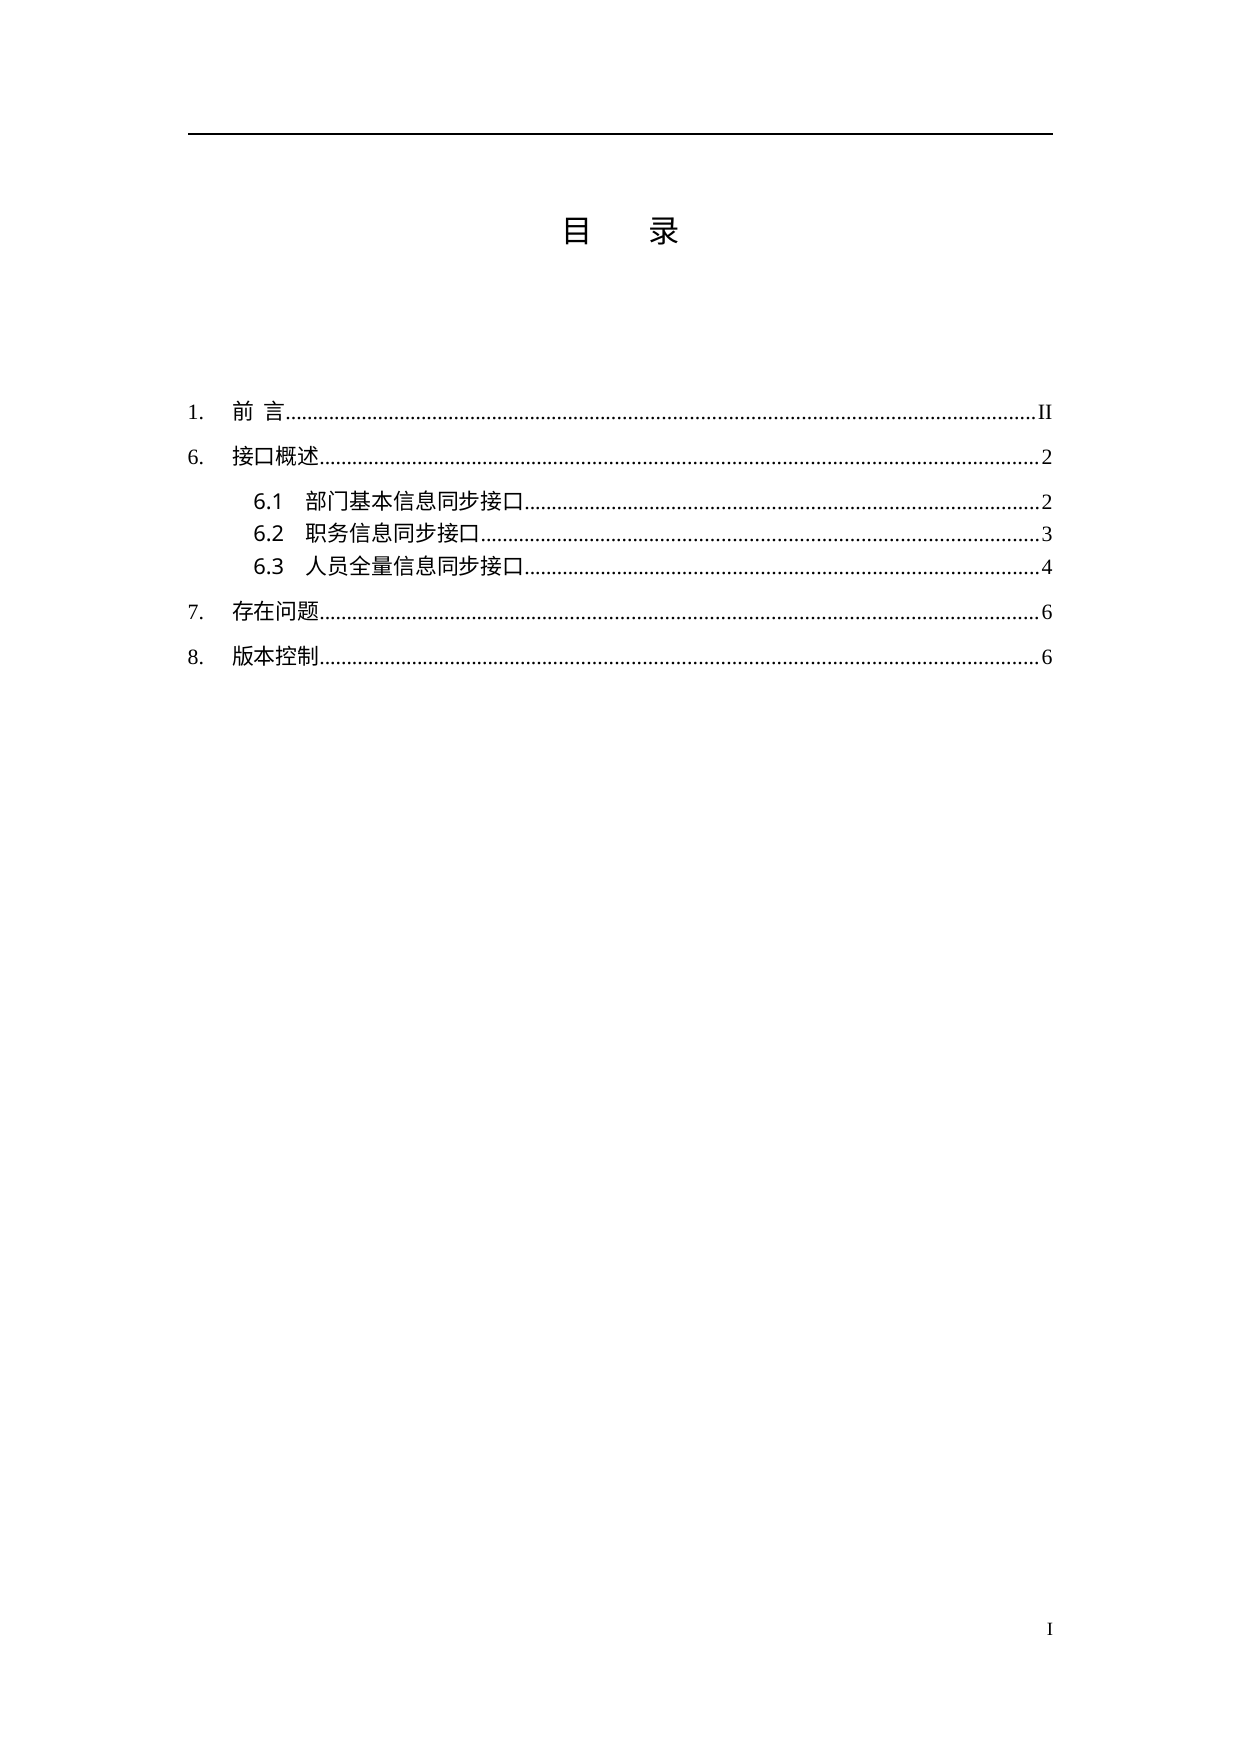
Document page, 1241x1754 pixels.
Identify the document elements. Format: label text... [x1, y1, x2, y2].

text 目 录 [187, 196, 1053, 261]
